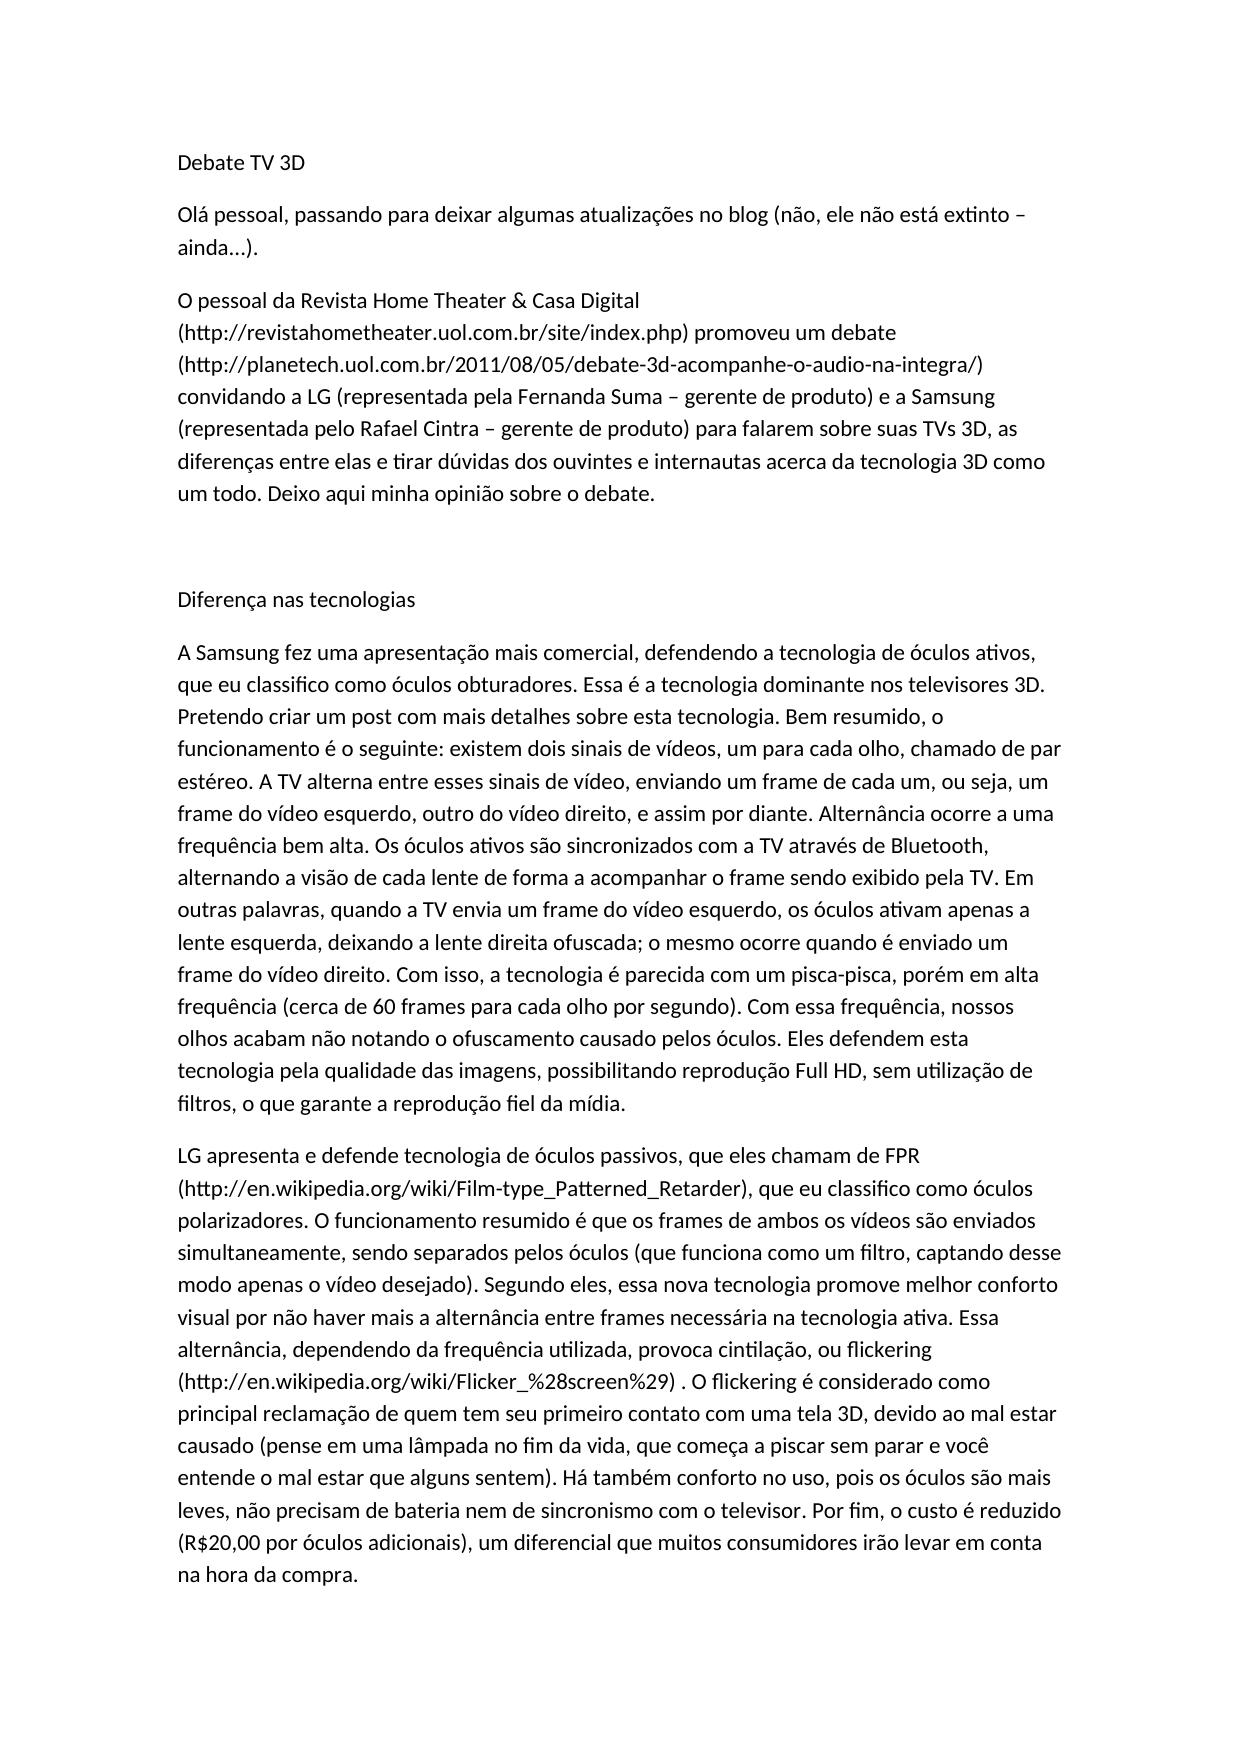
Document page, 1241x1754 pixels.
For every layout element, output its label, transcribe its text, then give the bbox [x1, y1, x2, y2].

text A Samsung fez uma apresentação mais comercial, defendendo a tecnologia de óculos ativos, que eu classifico como óculos obturadores. Essa é a tecnologia dominante nos televisores 3D. Pretendo criar um post com mais detalhes sobre esta tecnologia. Bem resumido, o funcionamento é o seguinte: existem dois sinais de vídeos, um para cada olho, chamado de par estéreo. A TV alterna entre esses sinais de vídeo, enviando um frame de cada um, ou seja, um frame do vídeo esquerdo, outro do vídeo direito, e assim por diante. Alternância ocorre a uma frequência bem alta. Os óculos ativos são sincronizados com a TV através de Bluetooth, alternando a visão de cada lente de forma a acompanhar o frame sendo exibido pela TV. Em outras palavras, quando a TV envia um frame do vídeo esquerdo, os óculos ativam apenas a lente esquerda, deixando a lente direita ofuscada; o mesmo ocorre quando é enviado um frame do vídeo direito. Com isso, a tecnologia é parecida com um pisca-pisca, porém em alta frequência (cerca de 60 frames para cada olho por segundo). Com essa frequência, nossos olhos acabam não notando o ofuscamento causado pelos óculos. Eles defendem esta tecnologia pela qualidade das imagens, possibilitando reprodução Full HD, sem utilização de filtros, o que garante a reprodução fiel da mídia. [177, 638, 1063, 1117]
text O pessoal da Revista Home Theater & Casa Digital (http://revistahometheater.uol.com.br/site/index.php) promoveu um debate (http://planetech.uol.com.br/2011/08/05/debate-3d-acompanhe-o-audio-na-integra/) convidando a LG (representada pela Fernanda Suma – gerente de produto) e a Samsung (representada pelo Rafael Cintra – gerente de produto) para falarem sobre suas TVs 3D, as diferenças entre elas e tirar dúvidas dos ouvintes e internautas acerca da tecnologia 3D como um todo. Deixo aqui minha opinião sobre o debate. [177, 286, 1063, 507]
text Debate TV 3D [177, 148, 1063, 176]
text Diferença nas tecnologias [177, 585, 1063, 613]
text LG apresenta e defende tecnologia de óculos passivos, que eles chamam de FPR (http://en.wikipedia.org/wiki/Film-type_Patterned_Retarder), que eu classifico como óculos polarizadores. O funcionamento resumido é que os frames de ambos os vídeos são enviados simultaneamente, sendo separados pelos óculos (que funciona como um filtro, captando desse modo apenas o vídeo desejado). Segundo eles, essa nova tecnologia promove melhor conforto visual por não haver mais a alternância entre frames necessária na tecnologia ativa. Essa alternância, dependendo da frequência utilizada, provoca cintilação, ou flickering (http://en.wikipedia.org/wiki/Flicker_%28screen%29) . O flickering é considerado como principal reclamação de quem tem seu primeiro contato com uma tela 3D, devido ao mal estar causado (pense em uma lâmpada no fim da vida, que começa a piscar sem parar e você entende o mal estar que alguns sentem). Há também conforto no uso, pois os óculos são mais leves, não precisam de bateria nem de sincronismo com o televisor. Por fim, o custo é reduzido (R$20,00 por óculos adicionais), um diferencial que muitos consumidores irão levar em conta na hora da compra. [177, 1142, 1063, 1588]
text Olá pessoal, passando para deixar algumas atualizações no blog (não, ele não está extinto – ainda...). [177, 201, 1063, 261]
